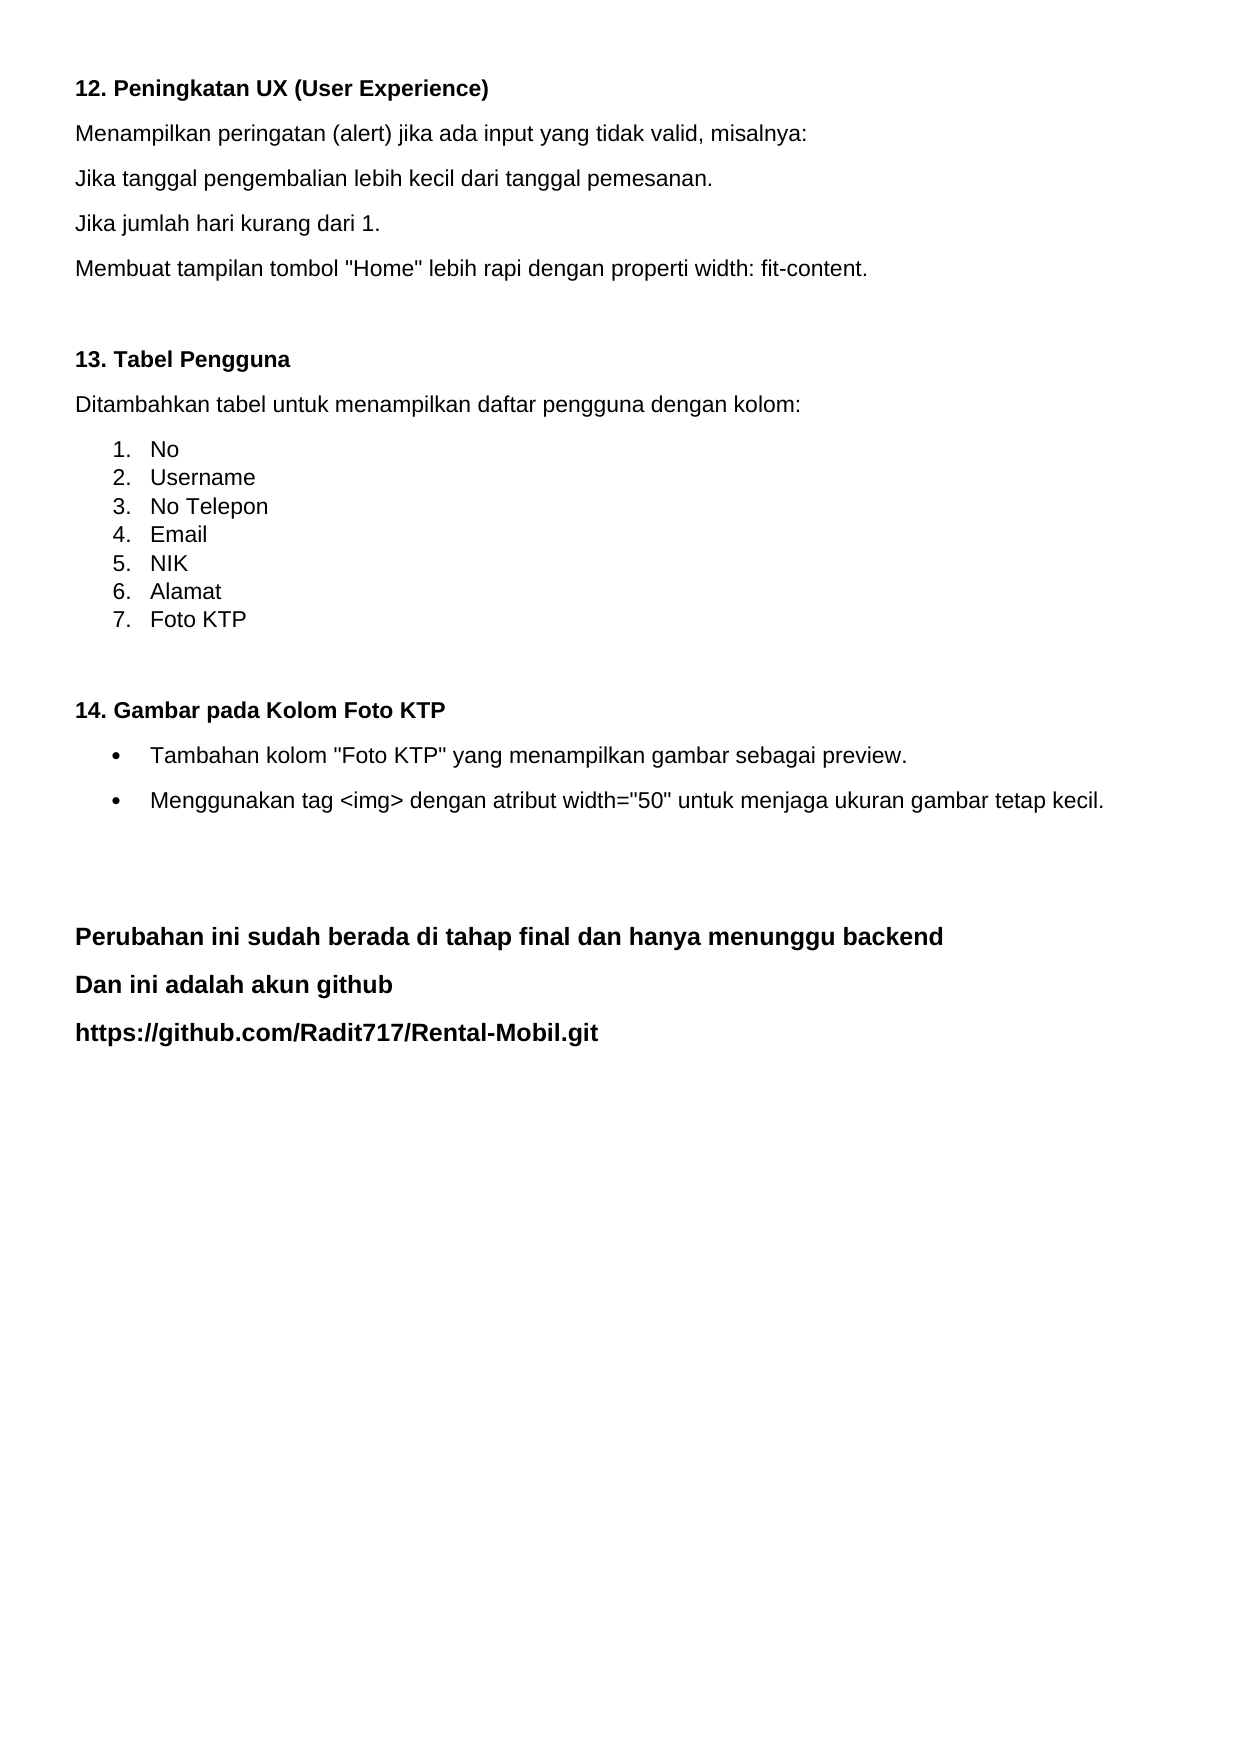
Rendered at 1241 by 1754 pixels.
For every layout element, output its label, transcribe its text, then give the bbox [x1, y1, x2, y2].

list No [112, 436, 1165, 462]
text 12. Peningkatan UX (User Experience) [75, 75, 1165, 101]
text Perubahan ini sudah berada di tahap final dan hanya menunggu backend [75, 922, 1165, 951]
text Menampilkan peringatan (alert) jika ada input yang tidak valid, misalnya: [75, 120, 1165, 146]
text 13. Tabel Pengguna [75, 346, 1165, 372]
list Tambahan kolom "Foto KTP" yang menampilkan gambar sebagai preview. [112, 742, 1165, 768]
text Jika jumlah hari kurang dari 1. [75, 210, 1165, 237]
text https://github.com/Radit717/Rental-Mobil.git [75, 1018, 1165, 1046]
list Menggunakan tag <img> dengan atribut width="50" untuk menjaga ukuran gambar tetap kecil. [112, 787, 1165, 813]
text Ditambahkan tabel untuk menampilkan daftar pengguna dengan kolom: [75, 391, 1165, 417]
text Membuat tampilan tombol "Home" lebih rapi dengan properti width: fit-content. [75, 255, 1165, 282]
list Username [112, 464, 1165, 491]
list Email [112, 521, 1165, 547]
text Dan ini adalah akun github [75, 970, 1165, 999]
list NIK [112, 549, 1165, 576]
list Alamat [112, 578, 1165, 604]
text Jika tanggal pengembalian lebih kecil dari tanggal pemesanan. [75, 165, 1165, 192]
list Foto KTP [112, 606, 1165, 633]
list No Telepon [112, 493, 1165, 519]
text 14. Gambar pada Kolom Foto KTP [75, 697, 1165, 723]
